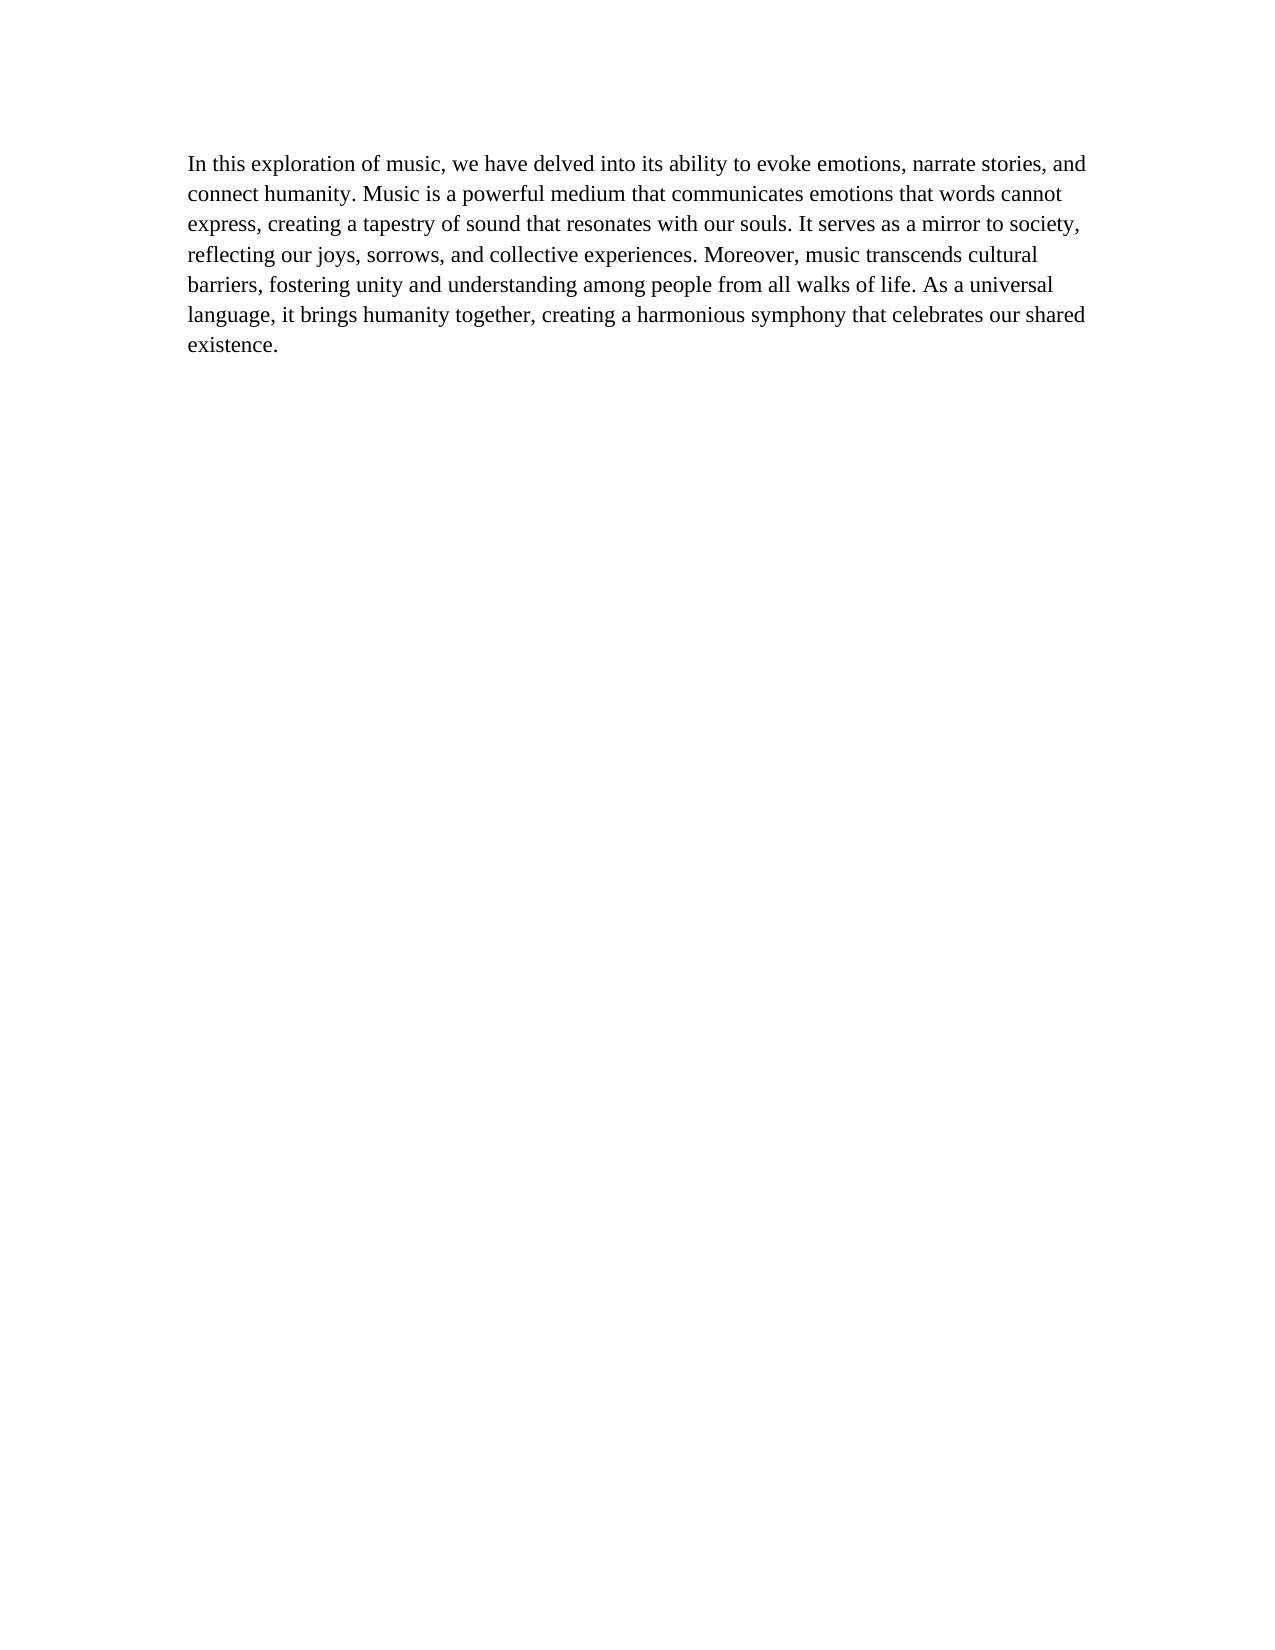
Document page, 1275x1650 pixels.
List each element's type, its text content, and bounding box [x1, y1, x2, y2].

text In this exploration of music, we have delved into its ability to evoke emotions, narrate stories, and connect humanity. Music is a powerful medium that communicates emotions that words cannot express, creating a tapestry of sound that resonates with our souls. It serves as a mirror to society, reflecting our joys, sorrows, and collective experiences. Moreover, music transcends cultural barriers, fostering unity and understanding among people from all walks of life. As a universal language, it brings humanity together, creating a harmonious symphony that celebrates our shared existence. [187, 150, 1087, 358]
